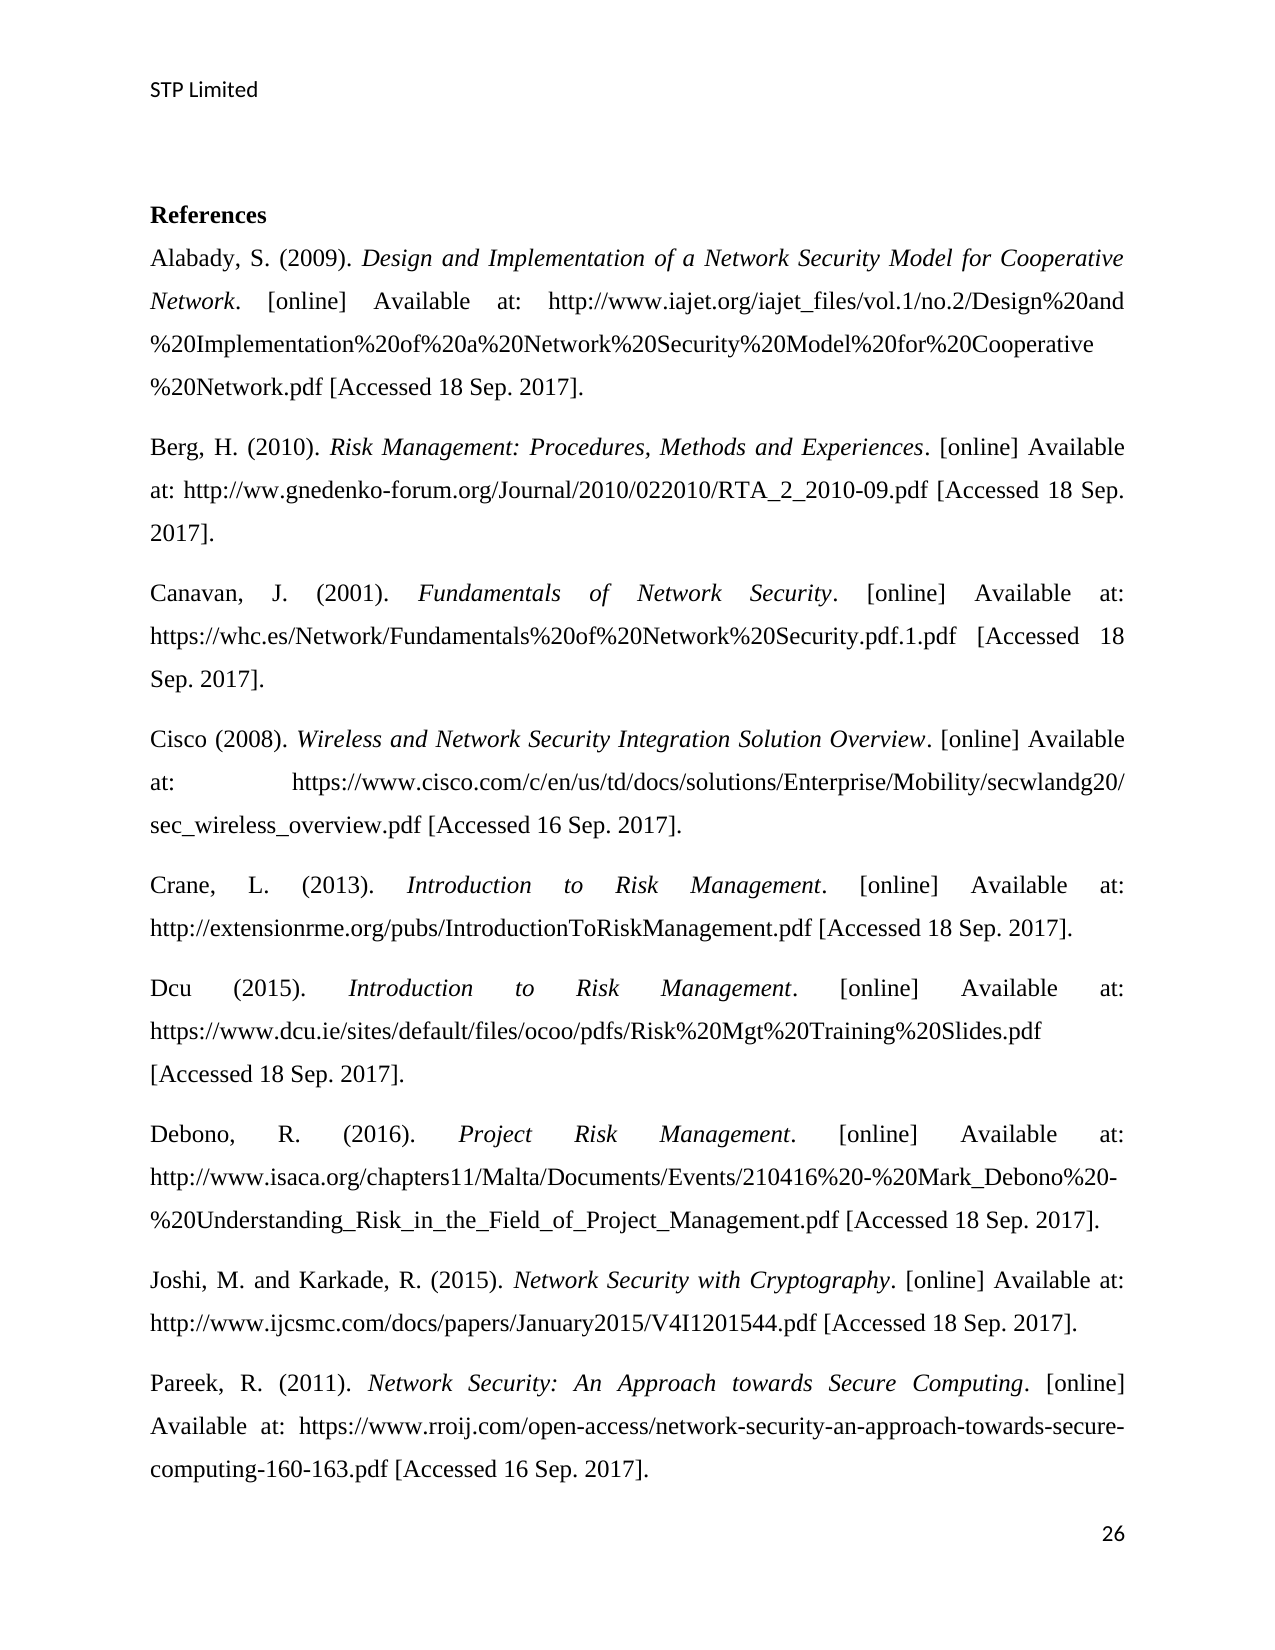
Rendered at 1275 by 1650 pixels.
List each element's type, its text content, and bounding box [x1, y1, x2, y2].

text Berg, H. (2010). Risk Management: Procedures, Methods and Experiences. [online] Available at: http://ww.gnedenko-forum.org/Journal/2010/022010/RTA_2_2010-09.pdf [Accessed 18 Sep. 2017]. [150, 432, 1125, 547]
text Canavan, J. (2001). Fundamentals of Network Security. [online] Available at: https://whc.es/Network/Fundamentals%20of%20Network%20Security.pdf.1.pdf [Accessed 18 Sep. 2017]. [150, 578, 1125, 693]
text Cisco (2008). Wireless and Network Security Integration Solution Overview. [online] Available at: https://www.cisco.com/c/en/us/td/docs/solutions/Enterprise/Mobility/secwlandg20/sec_wireless_overview.pdf [Accessed 16 Sep. 2017]. [150, 724, 1125, 839]
text Joshi, M. and Karkade, R. (2015). Network Security with Cryptography. [online] Available at: http://www.ijcsmc.com/docs/papers/January2015/V4I1201544.pdf [Accessed 18 Sep. 2017]. [150, 1265, 1125, 1337]
text Pareek, R. (2011). Network Security: An Approach towards Secure Computing. [online] Available at: https://www.rroij.com/open-access/network-security-an-approach-towards-secure-computing-160-163.pdf [Accessed 16 Sep. 2017]. [150, 1368, 1125, 1483]
subtitle References [150, 200, 1125, 229]
text Debono, R. (2016). Project Risk Management. [online] Available at: http://www.isaca.org/chapters11/Malta/Documents/Events/210416%20-%20Mark_Debono%20-%20Understanding_Risk_in_the_Field_of_Project_Management.pdf [Accessed 18 Sep. 2017]. [150, 1119, 1125, 1234]
text Alabady, S. (2009). Design and Implementation of a Network Security Model for Cooperative Network. [online] Available at: http://www.iajet.org/iajet_files/vol.1/no.2/Design%20and%20Implementation%20of%20a%20Network%20Security%20Model%20for%20Cooperative%20Network.pdf [Accessed 18 Sep. 2017]. [150, 243, 1125, 401]
text Crane, L. (2013). Introduction to Risk Management. [online] Available at: http://extensionrme.org/pubs/IntroductionToRiskManagement.pdf [Accessed 18 Sep. 2017]. [150, 870, 1125, 942]
text Dcu (2015). Introduction to Risk Management. [online] Available at: https://www.dcu.ie/sites/default/files/ocoo/pdfs/Risk%20Mgt%20Training%20Slides.pdf [Accessed 18 Sep. 2017]. [150, 973, 1125, 1088]
